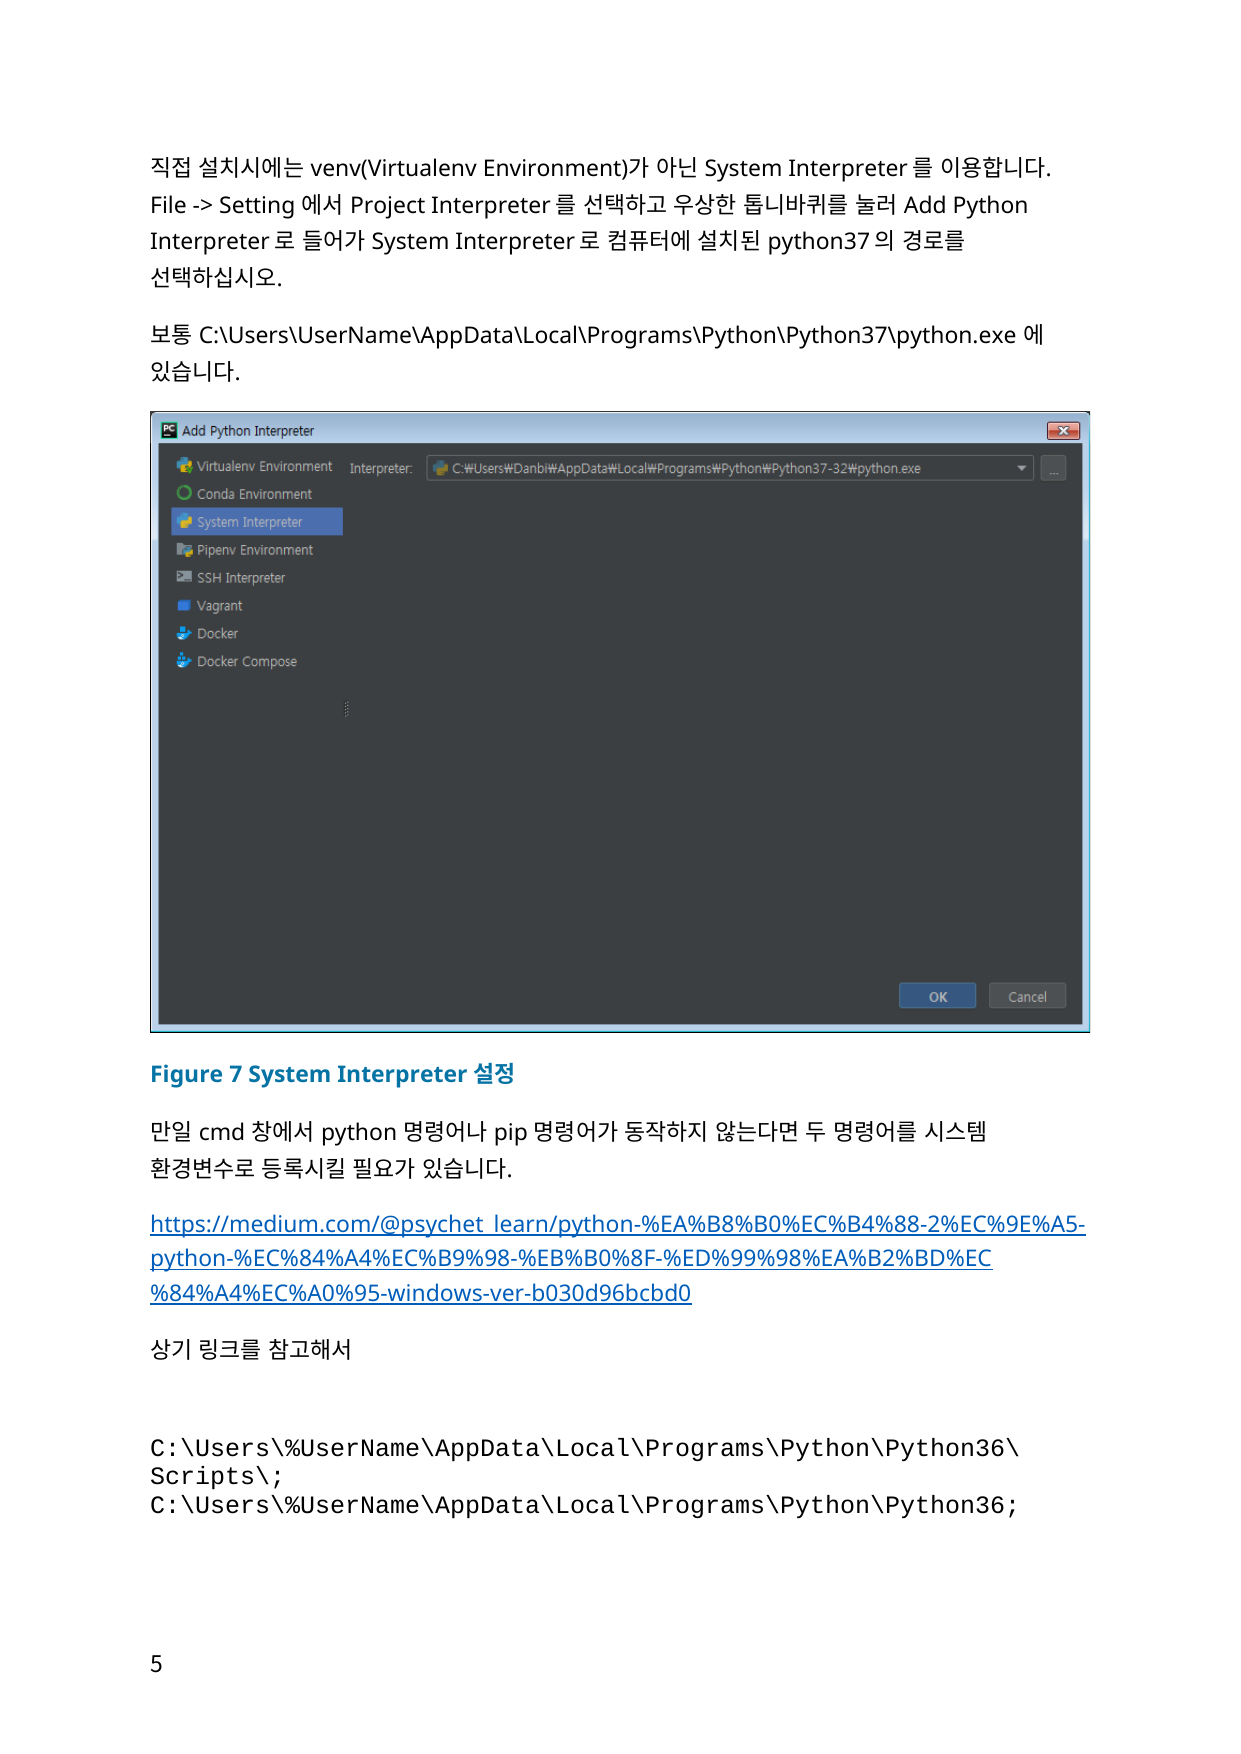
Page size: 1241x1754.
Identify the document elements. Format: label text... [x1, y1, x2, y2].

text 만일 cmd 창에서 python 명령어나 pip 명령어가 동작하지 않는다면 두 명령어를 시스템 환경변수로 등록시킬 필요가 있습니다. [150, 1114, 1090, 1184]
text 직접 설치시에는 venv(Virtualenv Environment)가 아닌 System Interpreter를 이용합니다. File -> Setting 에서 Project Interpreter를 선택하고 우상한 톱니바퀴를 눌러 Add Python Interpreter로 들어가 System Interpreter로 컴퓨터에 설치된 python37의 경로를 선택하십시오. [150, 150, 1090, 293]
text 보통 C:\Users\UserName\AppData\Local\Programs\Python\Python37\python.exe 에 있습니다. [150, 317, 1090, 387]
picture [150, 411, 1091, 1033]
text C:\Users\%UserName\AppData\Local\Programs\Python\Python36\Scripts\; C:\Users\%UserName\AppData\Local\Programs\Python\Python36; [150, 1436, 1090, 1521]
text Figure 7 System Interpreter 설정 [150, 1056, 1090, 1090]
text https://medium.com/@psychet_learn/python-%EA%B8%B0%EC%B4%88-2%EC%9E%A5-python-%EC%84%A4%EC%B9%98-%EB%B0%8F-%ED%99%98%EA%B2%BD%EC%84%A4%EC%A0%95-windows-ver-b030d96bcbd0 [150, 1208, 1090, 1308]
text 상기 링크를 참고해서 [150, 1332, 1090, 1365]
